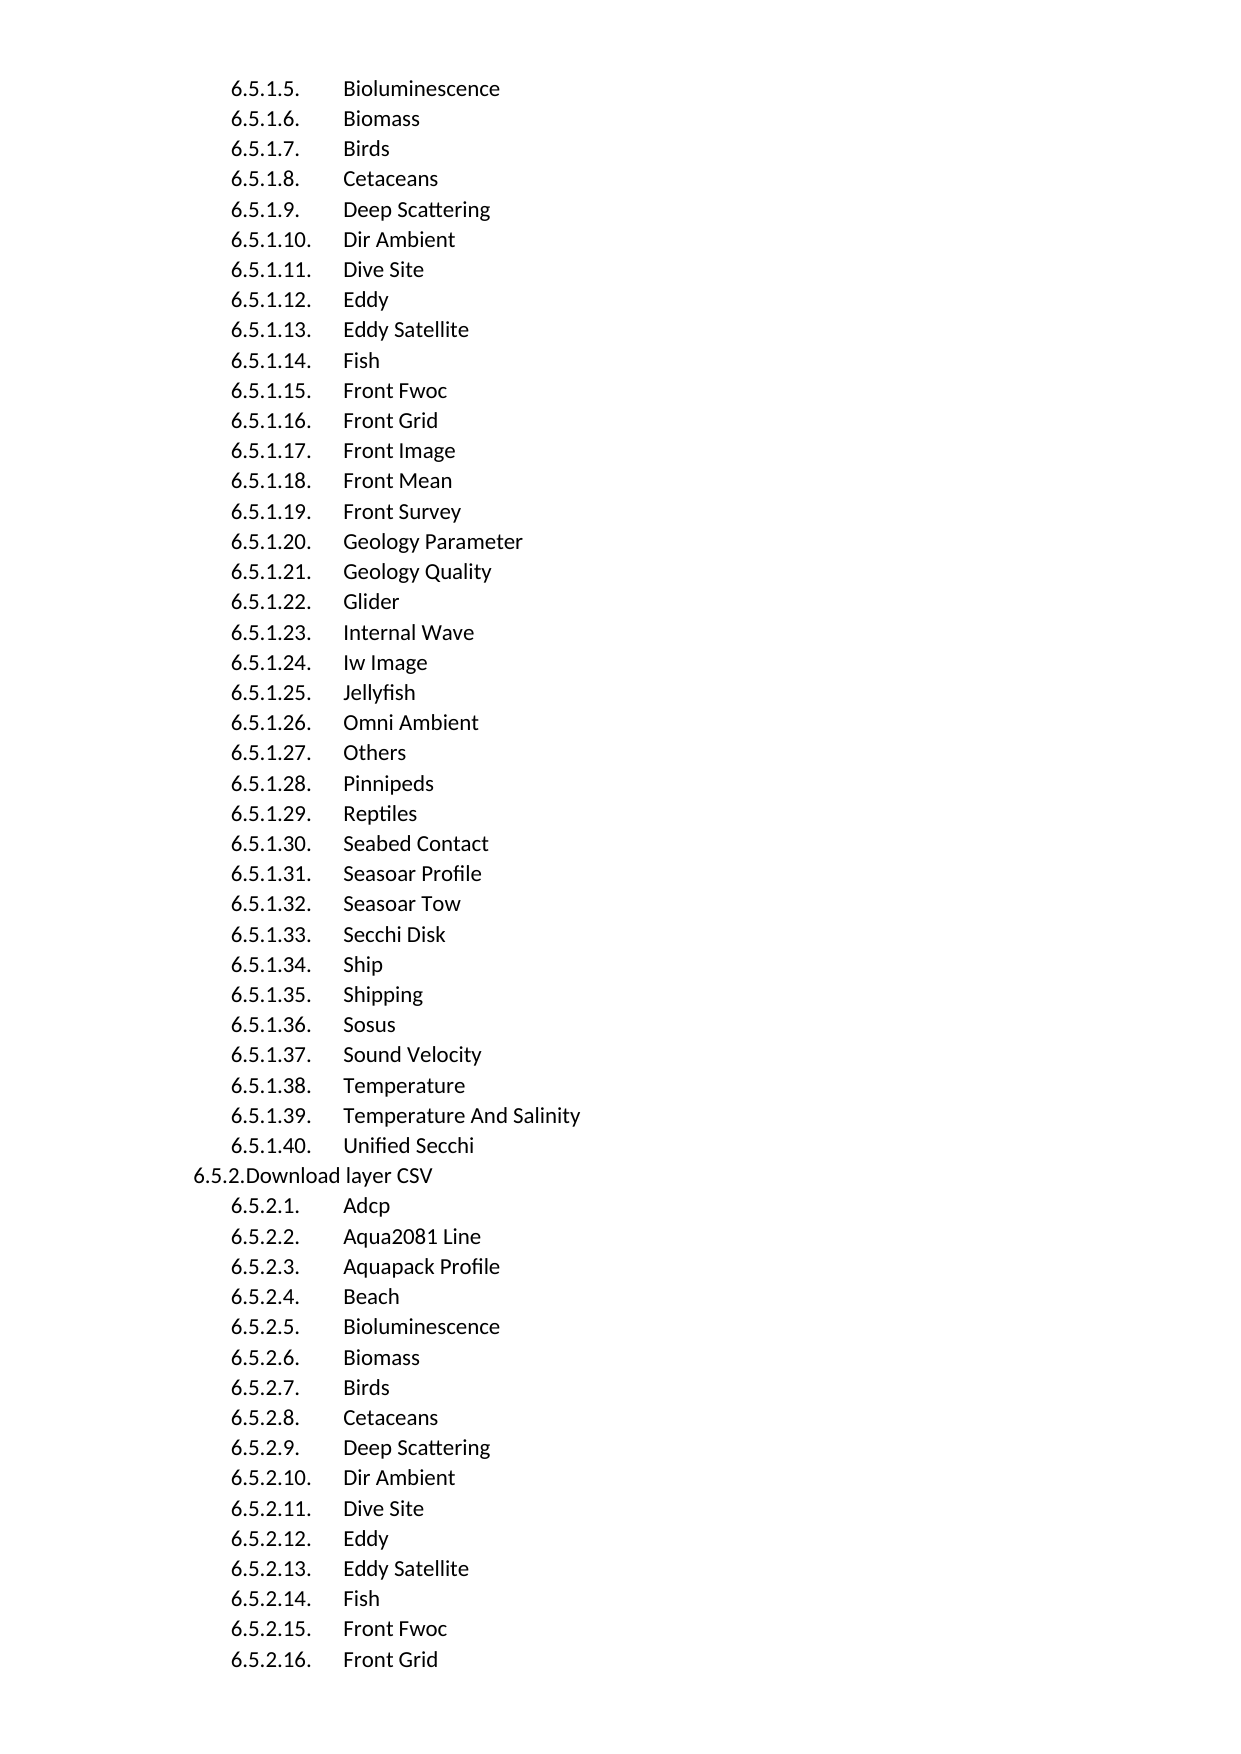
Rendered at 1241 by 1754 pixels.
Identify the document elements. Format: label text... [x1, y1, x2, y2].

list Reptiles [231, 799, 1152, 827]
list Front Grid [231, 1645, 1152, 1673]
list Glider [231, 587, 1152, 615]
list Biomass [231, 104, 1152, 132]
list Birds [231, 134, 1152, 162]
list Jellyfish [231, 678, 1152, 706]
list Temperature [231, 1071, 1152, 1099]
list Deep Scattering [231, 1433, 1152, 1461]
list Iw Image [231, 648, 1152, 676]
list Birds [231, 1373, 1152, 1401]
list Adcp [231, 1192, 1152, 1219]
list Fish [231, 1584, 1152, 1612]
list Sosus [231, 1010, 1152, 1038]
list Eddy [231, 1524, 1152, 1552]
list Temperature And Salinity [231, 1101, 1152, 1129]
list Eddy Satellite [231, 1554, 1152, 1582]
list Pinnipeds [231, 769, 1152, 797]
list Dive Site [231, 1494, 1152, 1522]
list Others [231, 738, 1152, 766]
list Geology Parameter [231, 527, 1152, 555]
list Bioluminescence [231, 74, 1152, 102]
list Geology Quality [231, 557, 1152, 585]
list Deep Scattering [231, 195, 1152, 223]
list Shipping [231, 980, 1152, 1008]
list Ship [231, 950, 1152, 978]
list Beach [231, 1282, 1152, 1310]
list Aqua2081 Line [231, 1222, 1152, 1250]
list Seabed Contact [231, 829, 1152, 857]
list Front Grid [231, 406, 1152, 434]
list Dir Ambient [231, 225, 1152, 253]
list Fish [231, 346, 1152, 374]
list Front Mean [231, 467, 1152, 494]
list Front Survey [231, 497, 1152, 525]
list Aquapack Profile [231, 1252, 1152, 1280]
list Cetaceans [231, 164, 1152, 192]
list Internal Wave [231, 618, 1152, 646]
list Eddy [231, 285, 1152, 313]
list Dir Ambient [231, 1463, 1152, 1491]
list Seasoar Profile [231, 859, 1152, 887]
list Secchi Disk [231, 920, 1152, 948]
list Cetaceans [231, 1403, 1152, 1431]
list Front Fwoc [231, 1614, 1152, 1642]
list Seasoar Tow [231, 889, 1152, 917]
list Download layer CSV [193, 1161, 1152, 1189]
list Biomass [231, 1343, 1152, 1371]
list Front Fwoc [231, 376, 1152, 404]
list Eddy Satellite [231, 316, 1152, 343]
list Sound Velocity [231, 1041, 1152, 1068]
list Bioluminescence [231, 1312, 1152, 1340]
list Dive Site [231, 255, 1152, 283]
list Unified Secchi [231, 1131, 1152, 1159]
list Omni Ambient [231, 708, 1152, 736]
list Front Image [231, 436, 1152, 464]
